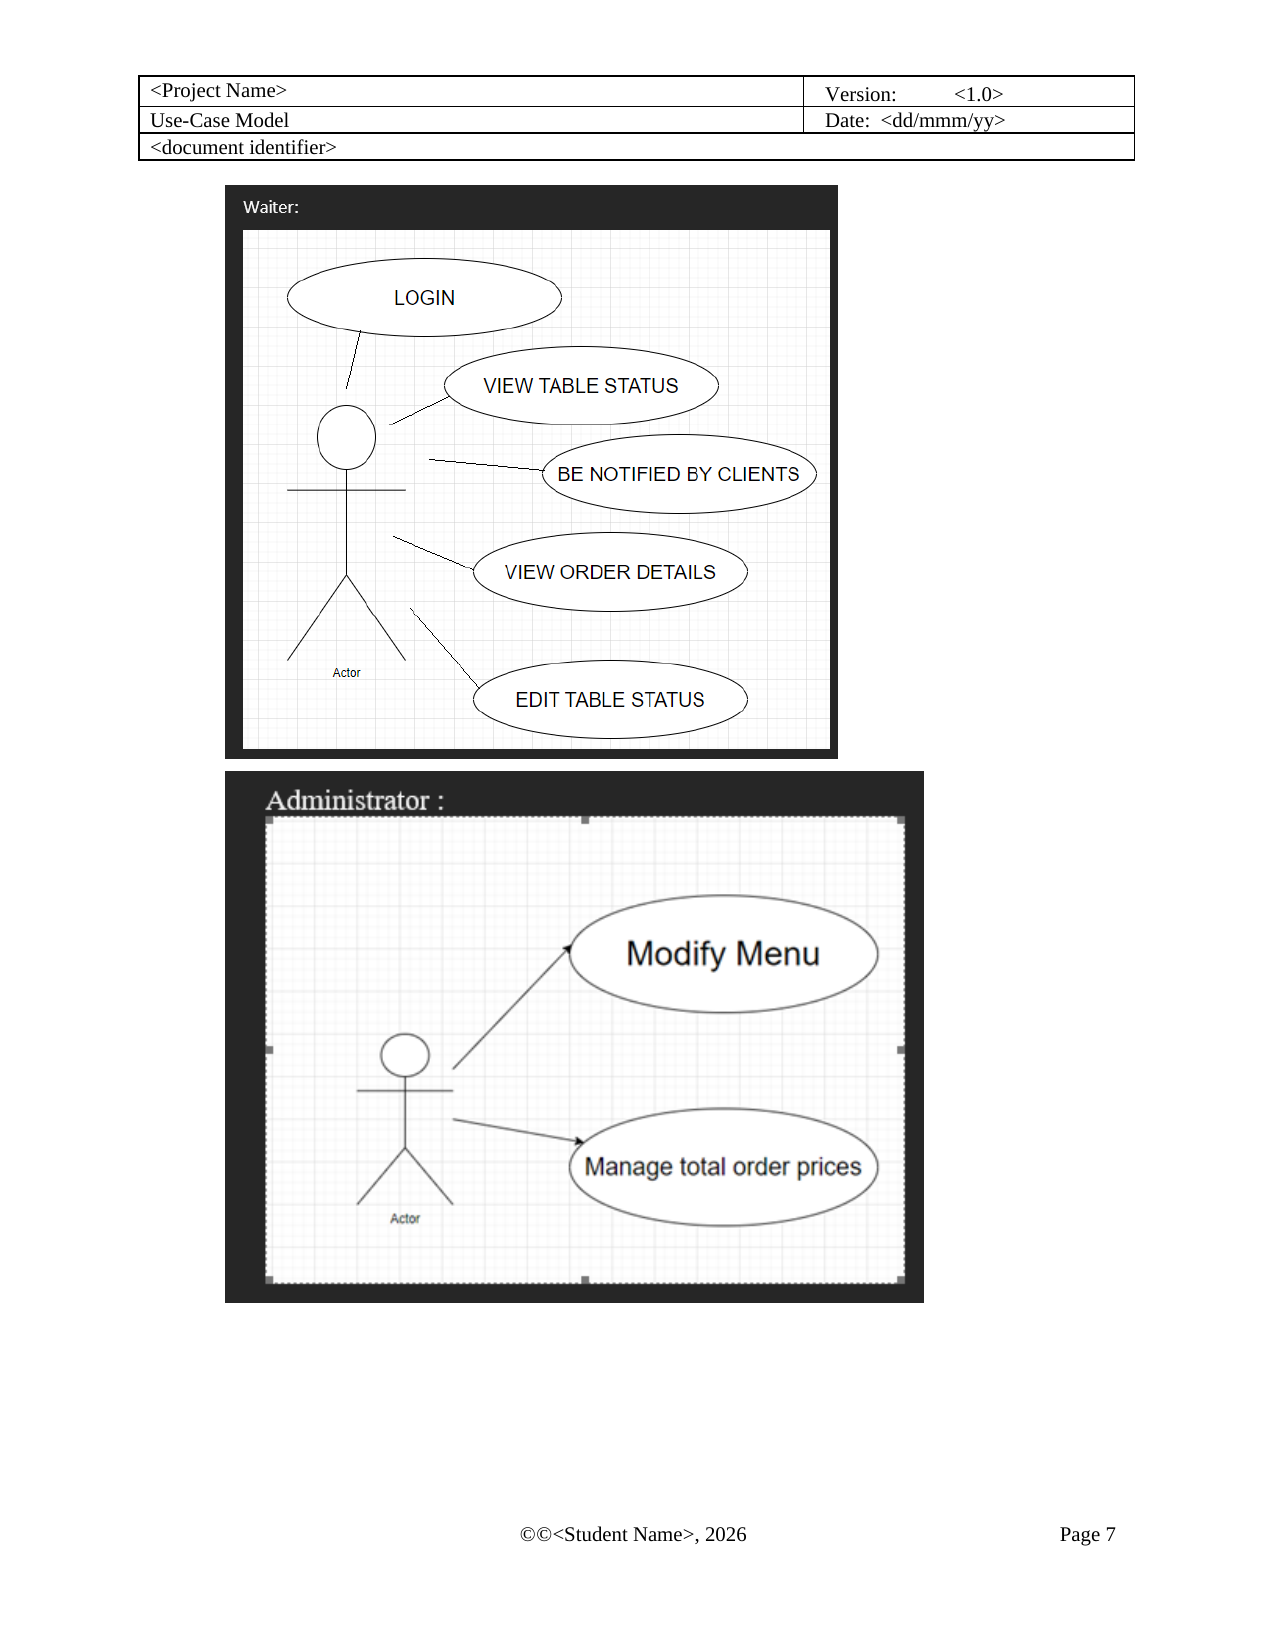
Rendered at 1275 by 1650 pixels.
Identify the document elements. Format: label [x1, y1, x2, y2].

picture [225, 771, 924, 1303]
picture [225, 185, 838, 759]
